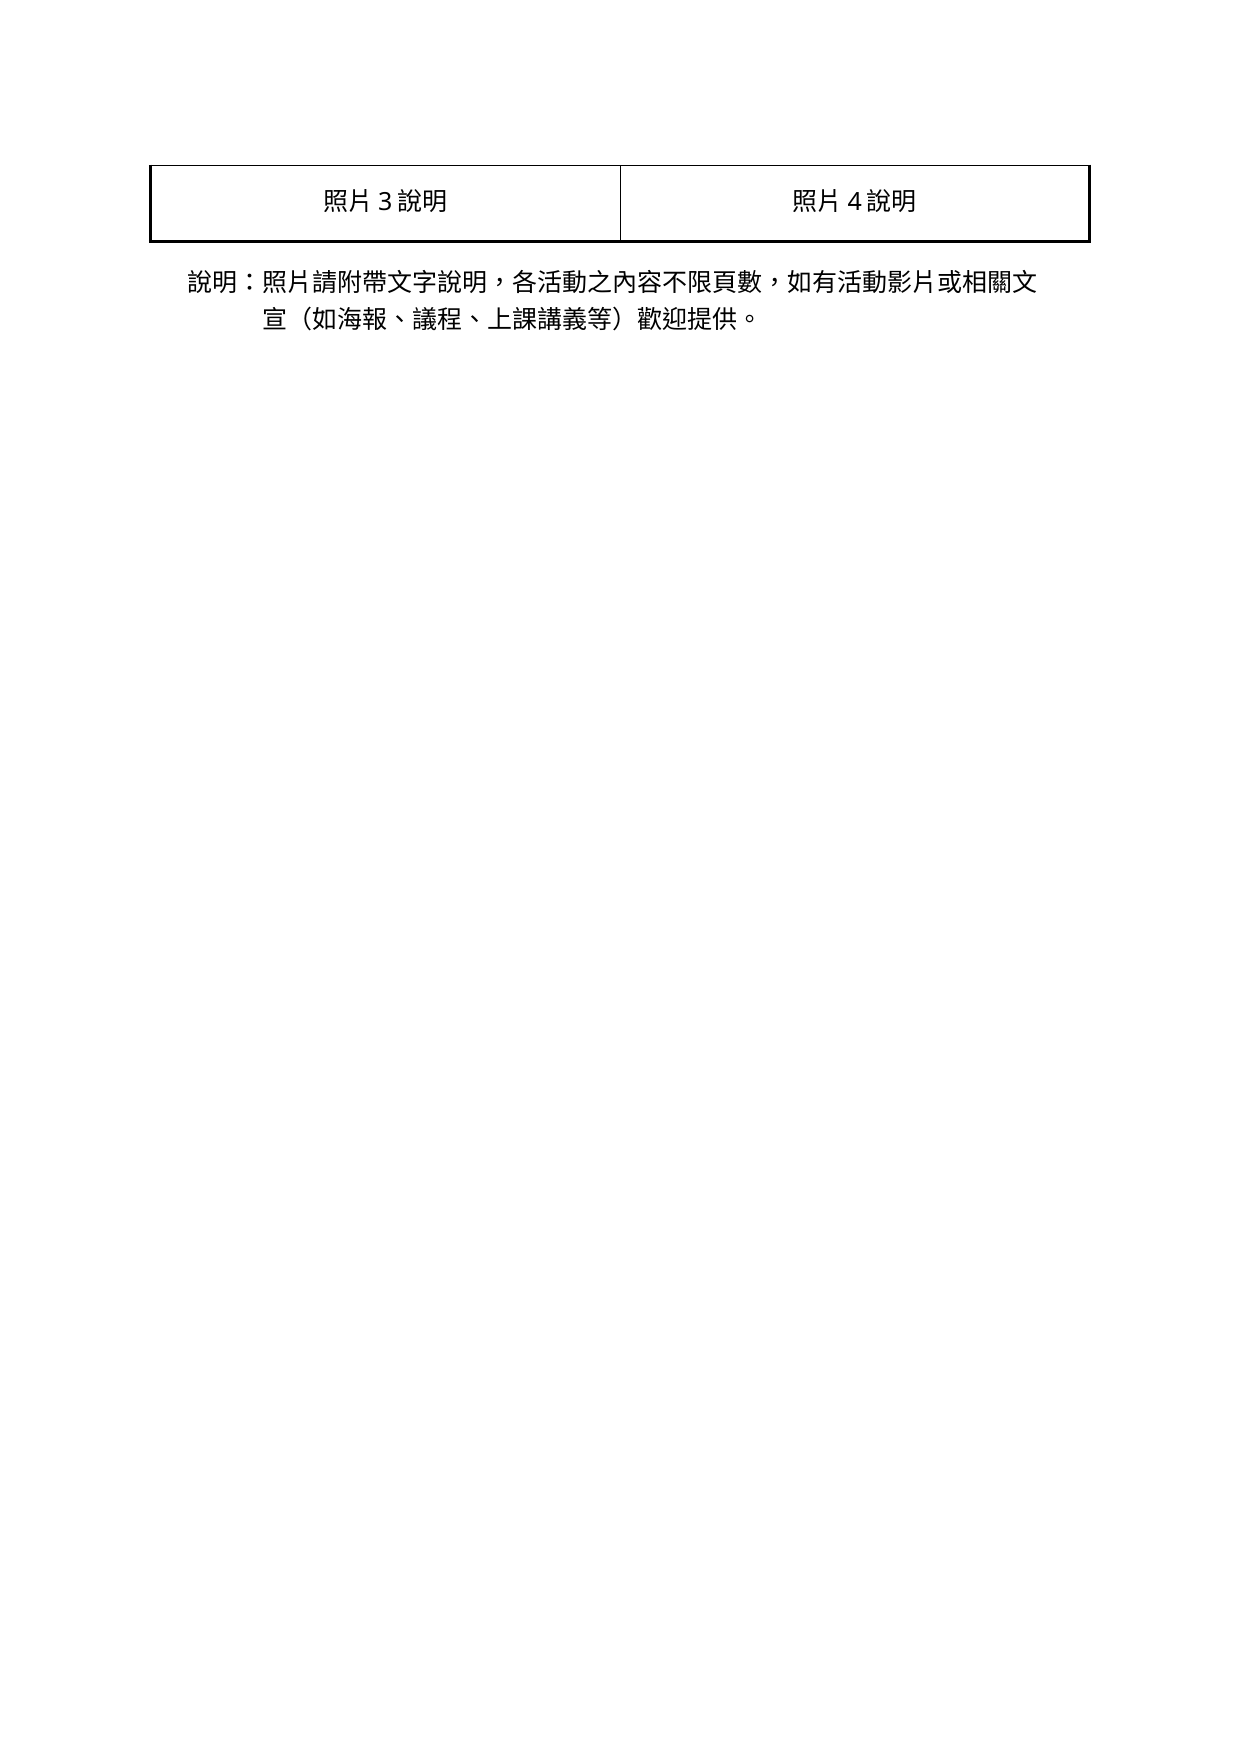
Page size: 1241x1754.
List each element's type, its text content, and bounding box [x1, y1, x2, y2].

table_cell 照片4說明 [621, 166, 1088, 240]
table_cell 照片3說明 [152, 166, 620, 240]
text 說明：照片請附帶文字說明，各活動之內容不限頁數，如有活動影片或相關文宣（如海報、議程、上課講義等）歡迎提供。 [187, 262, 1053, 337]
